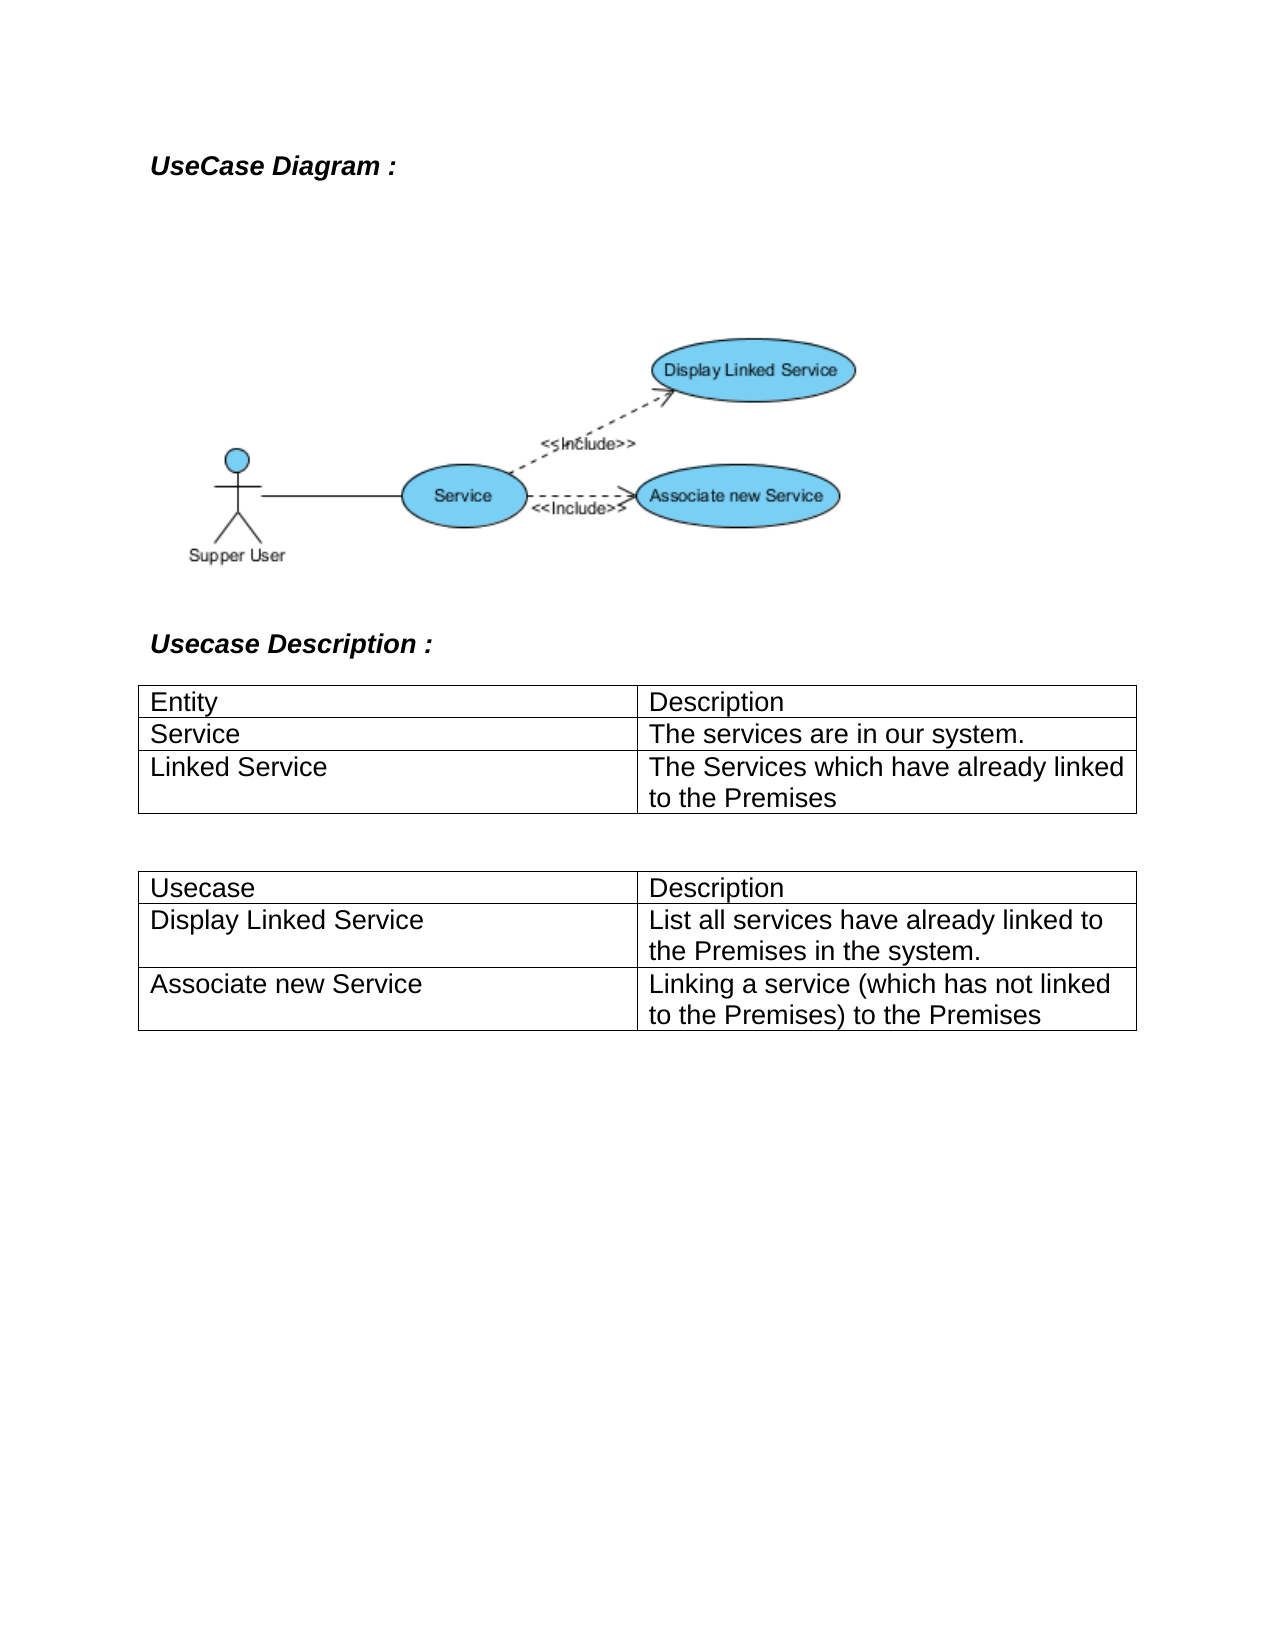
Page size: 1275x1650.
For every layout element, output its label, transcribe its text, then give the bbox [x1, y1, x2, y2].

table_cell Associate new Service [139, 968, 637, 1030]
table_cell The Services which have already linked to the Premises [638, 751, 1136, 813]
table_cell Linked Service [139, 751, 637, 813]
table_cell Service [139, 718, 637, 749]
table_cell The services are in our system. [638, 718, 1136, 749]
table_header Usecase [139, 872, 637, 903]
table_cell List all services have already linked to the Premises in the system. [638, 904, 1136, 967]
table_cell Display Linked Service [139, 904, 637, 967]
picture [150, 263, 936, 604]
text UseCase Diagram : [150, 150, 1125, 181]
table_header Entity [139, 686, 637, 717]
table_cell Linking a service (which has not linked to the Premises) to the Premises [638, 968, 1136, 1030]
table_header Description [638, 686, 1136, 717]
text Usecase Description : [150, 628, 1125, 659]
table_header Description [638, 872, 1136, 903]
